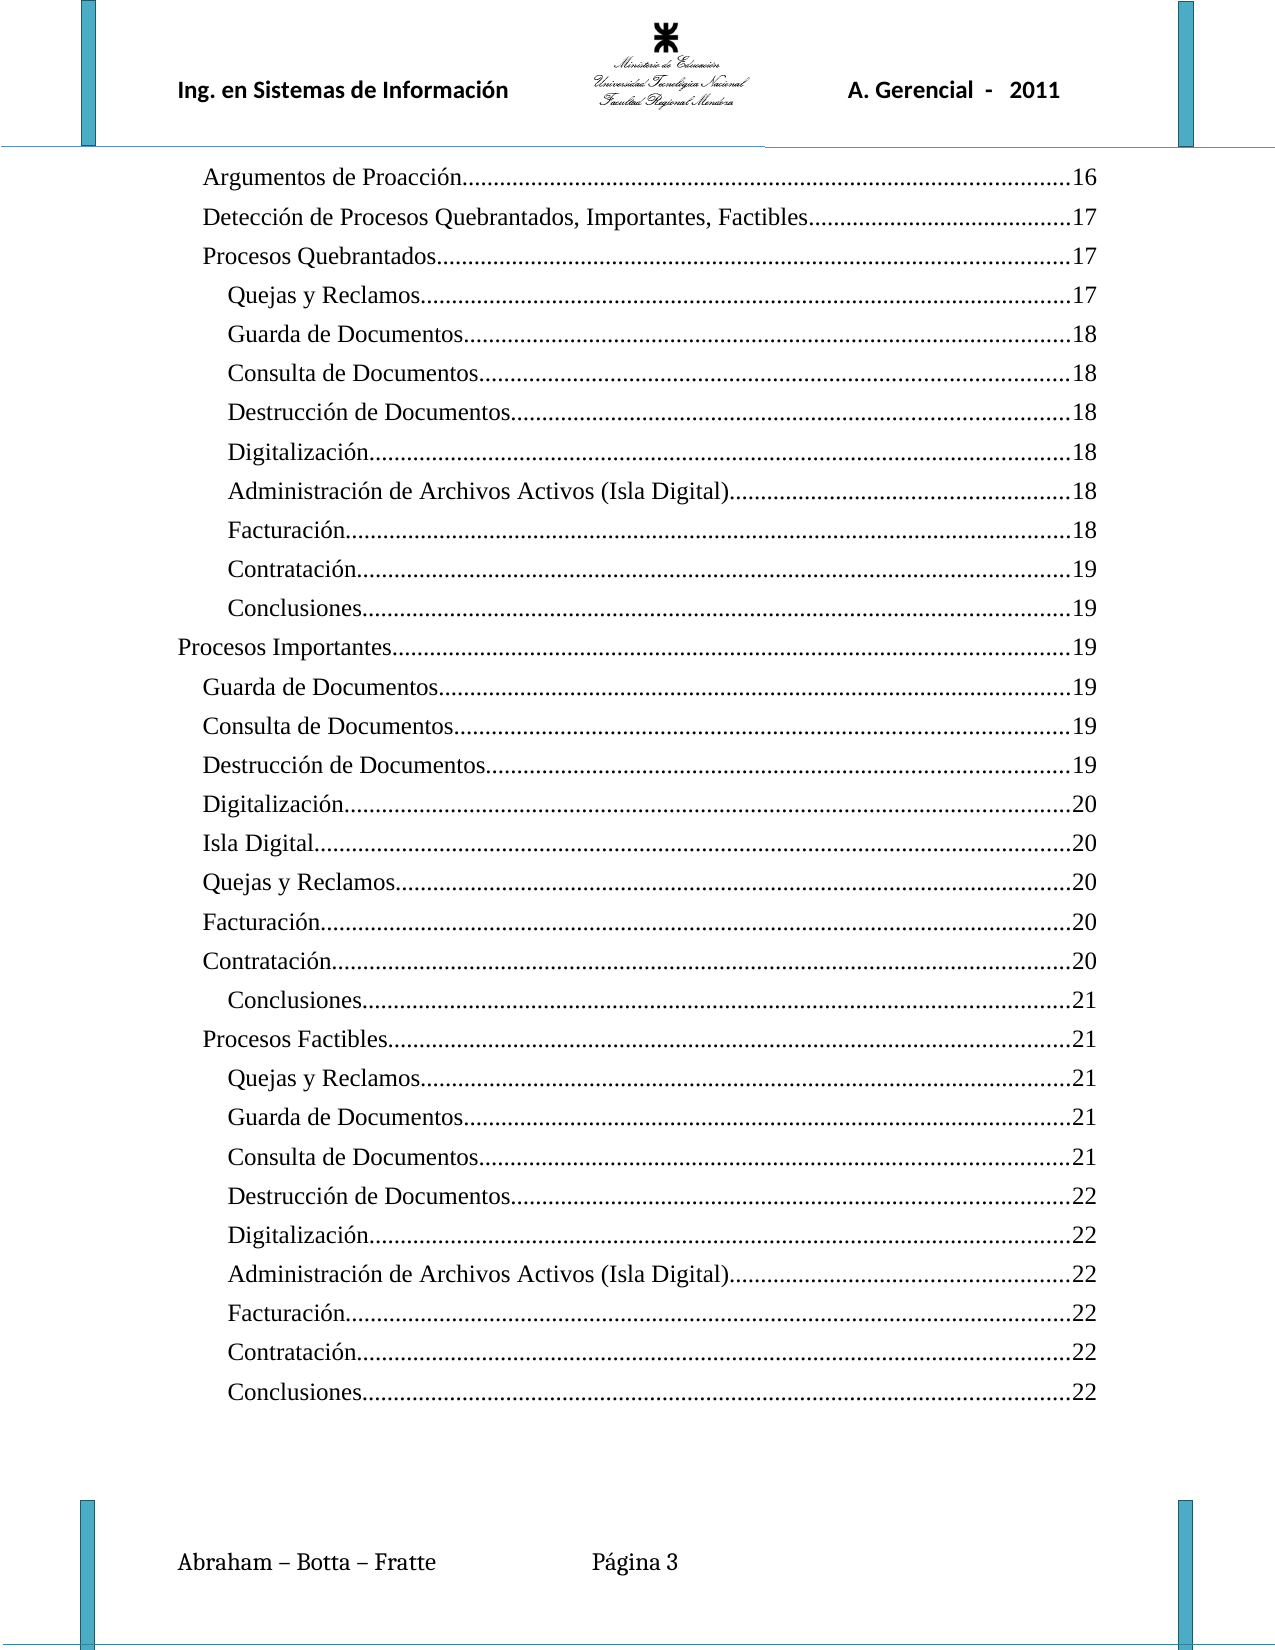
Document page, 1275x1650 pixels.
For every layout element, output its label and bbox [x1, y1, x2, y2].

picture [591, 21, 752, 111]
